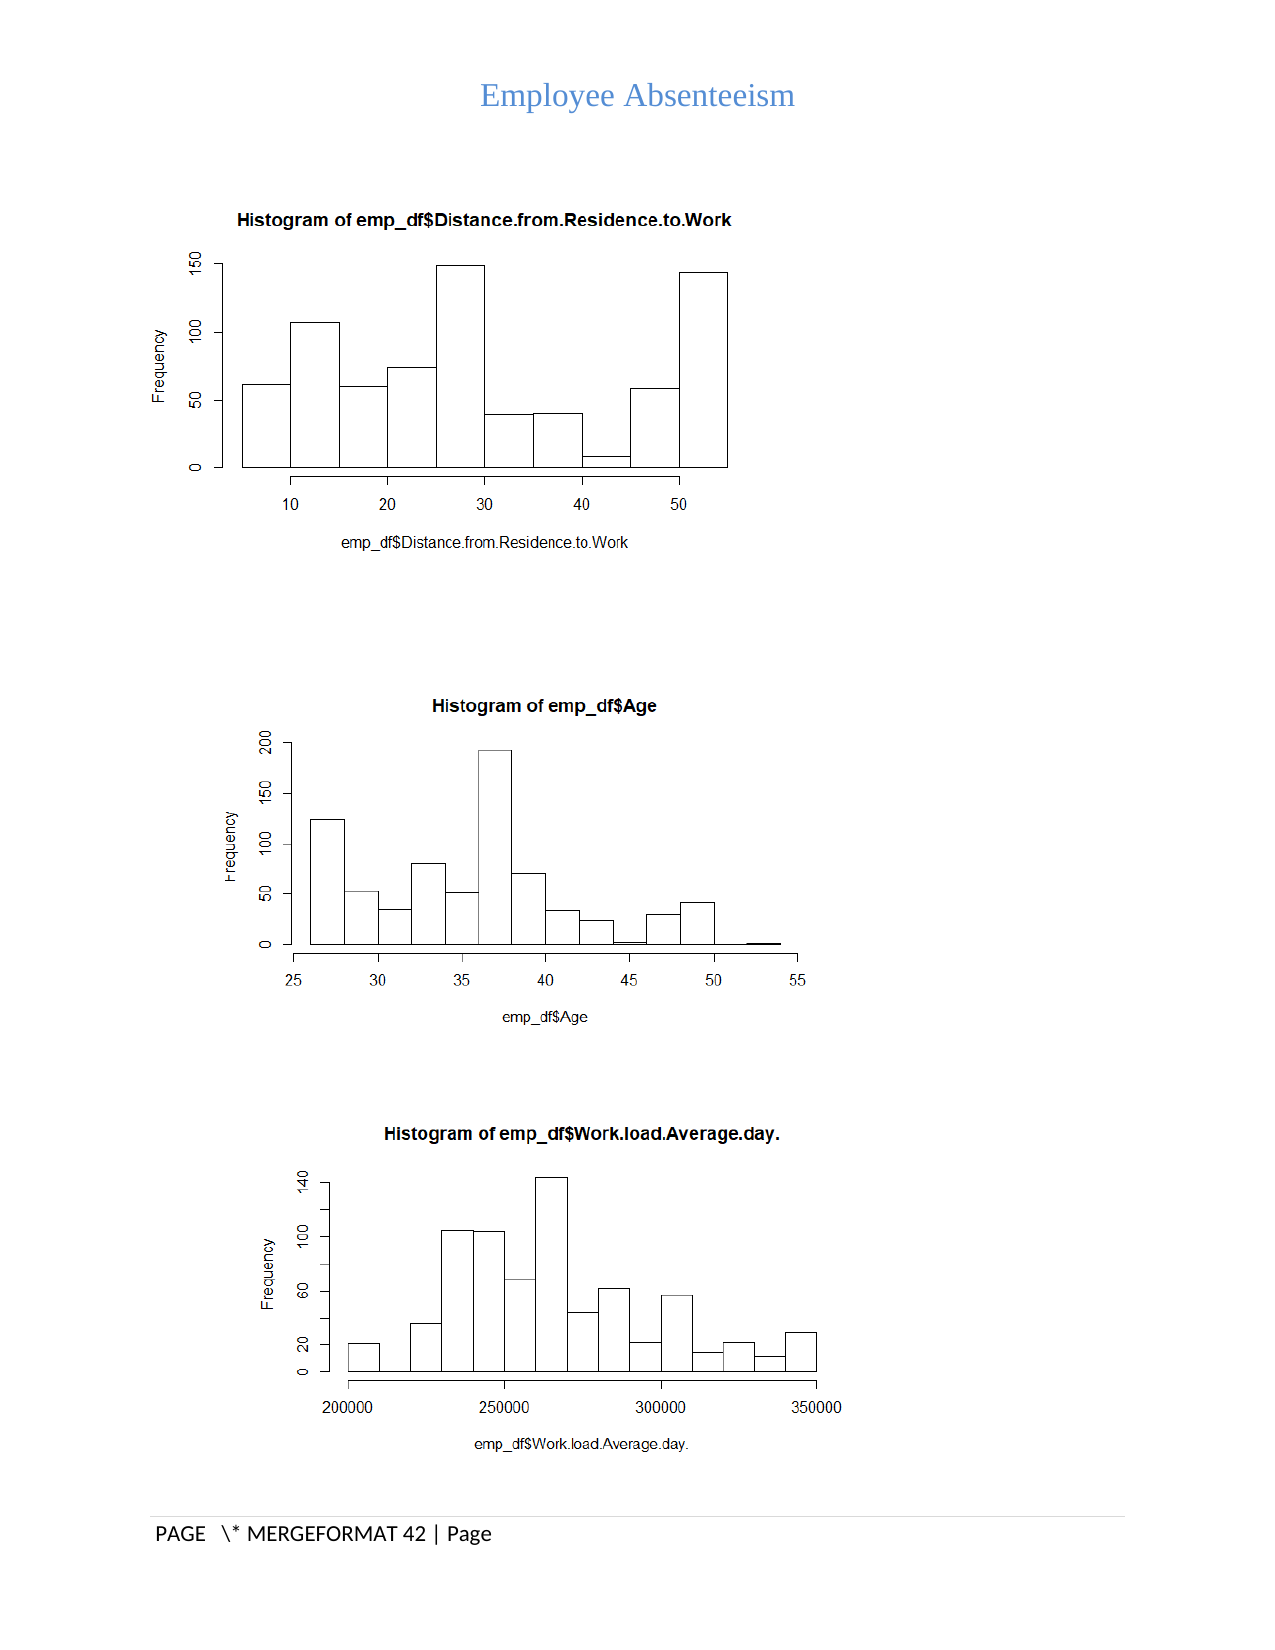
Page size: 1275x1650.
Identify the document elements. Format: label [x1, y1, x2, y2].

picture [258, 1099, 859, 1461]
picture [225, 672, 826, 1033]
picture [150, 189, 750, 559]
